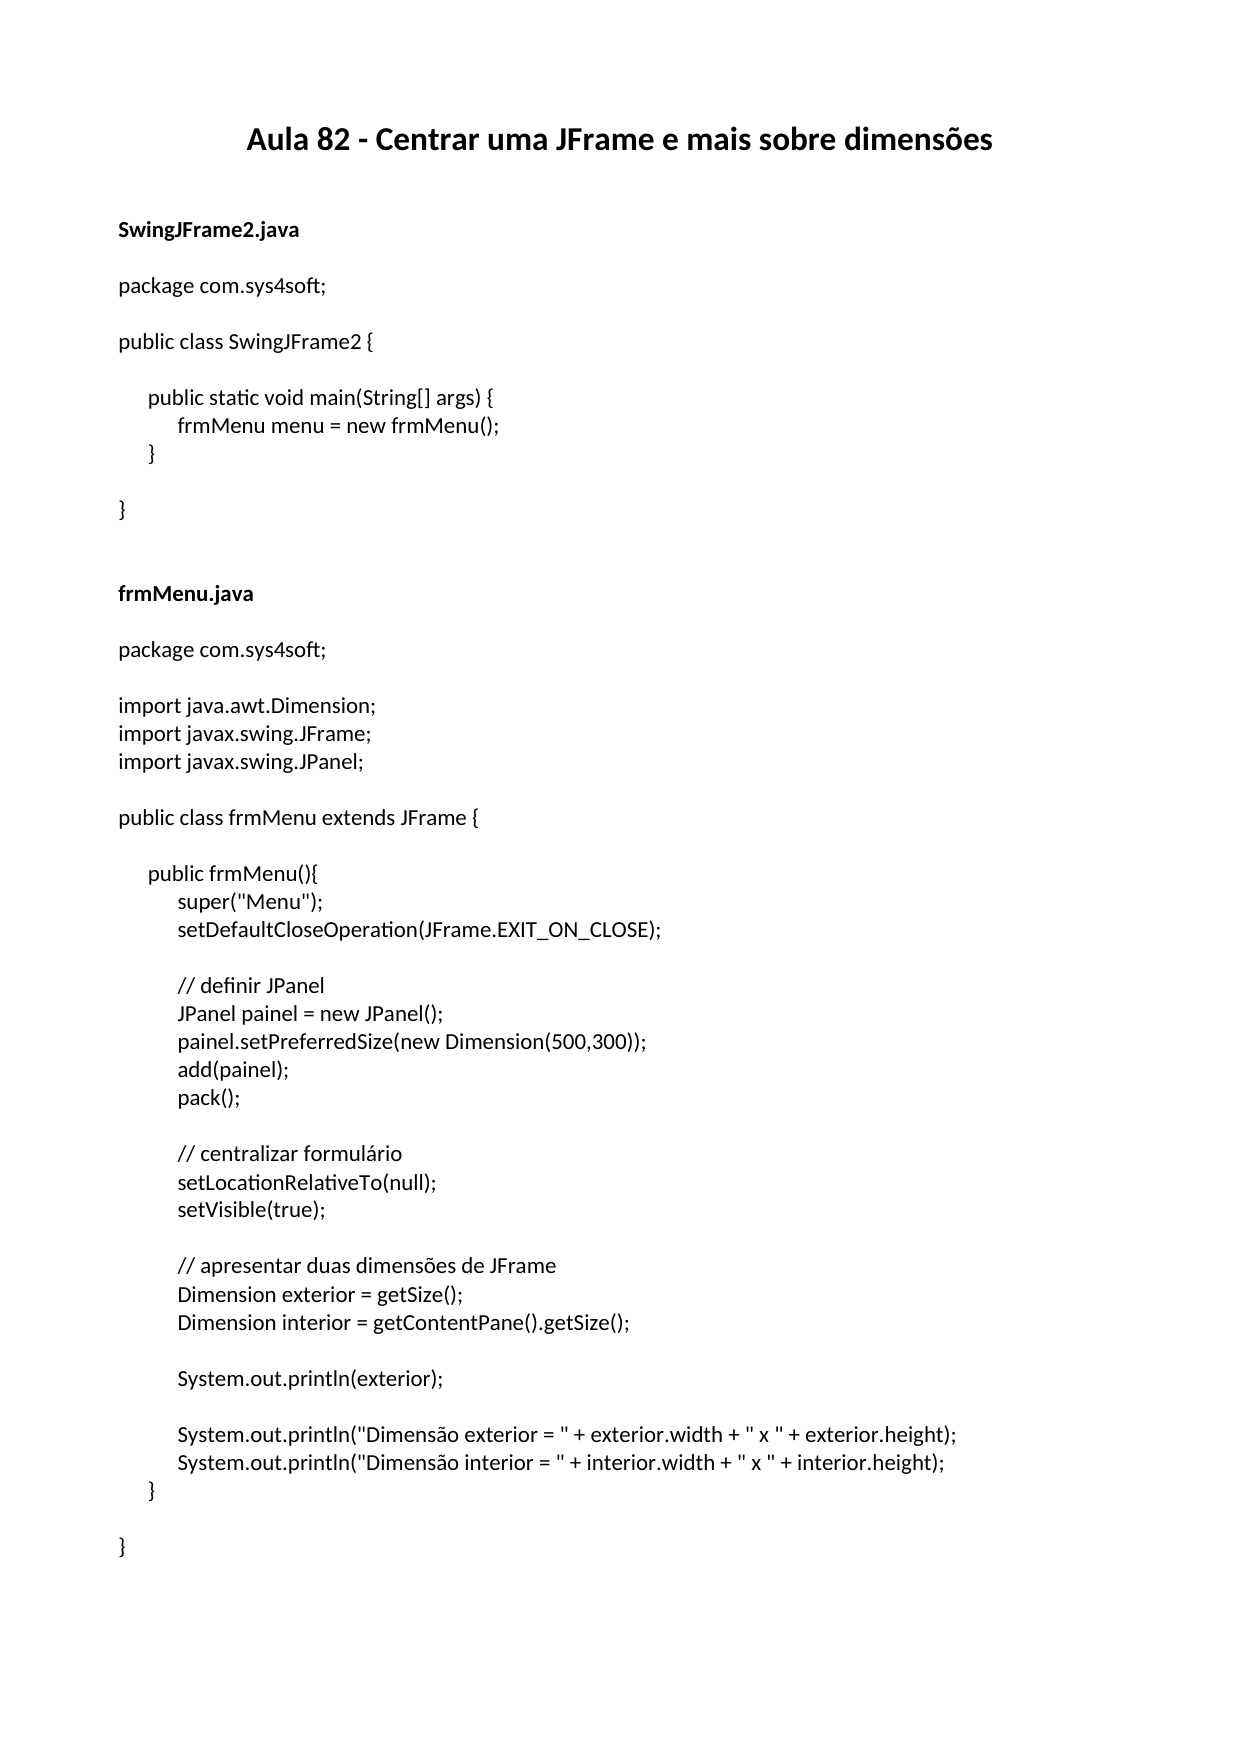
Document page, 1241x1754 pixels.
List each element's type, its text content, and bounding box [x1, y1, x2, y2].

text package com.sys4soft; [118, 271, 1122, 299]
text // centralizar formulário [118, 1139, 1122, 1168]
text public static void main(String[] args) { [118, 383, 1122, 411]
text setVisible(true); [118, 1196, 1122, 1224]
text frmMenu menu = new frmMenu(); [118, 411, 1122, 439]
text SwingJFrame2.java [118, 215, 1122, 243]
text setLocationRelativeTo(null); [118, 1168, 1122, 1196]
text } [118, 1532, 1122, 1560]
text public class frmMenu extends JFrame { [118, 803, 1122, 831]
text System.out.println("Dimensão exterior = " + exterior.width + " x " + exterior.height); [118, 1420, 1122, 1448]
text System.out.println("Dimensão interior = " + interior.width + " x " + interior.height); [118, 1448, 1122, 1476]
text } [118, 495, 1122, 523]
text public class SwingJFrame2 { [118, 327, 1122, 355]
text Dimension exterior = getSize(); [118, 1280, 1122, 1308]
text frmMenu.java [118, 579, 1122, 607]
text } [118, 1476, 1122, 1504]
text JPanel painel = new JPanel(); [118, 999, 1122, 1027]
text import java.awt.Dimension; [118, 691, 1122, 719]
text import javax.swing.JFrame; [118, 719, 1122, 747]
text import javax.swing.JPanel; [118, 747, 1122, 775]
text public frmMenu(){ [118, 859, 1122, 887]
text setDefaultCloseOperation(JFrame.EXIT_ON_CLOSE); [118, 915, 1122, 943]
text pack(); [118, 1083, 1122, 1112]
text // definir JPanel [118, 971, 1122, 999]
text // apresentar duas dimensões de JFrame [118, 1252, 1122, 1280]
text super("Menu"); [118, 887, 1122, 915]
text Dimension interior = getContentPane().getSize(); [118, 1308, 1122, 1336]
text System.out.println(exterior); [118, 1364, 1122, 1392]
text painel.setPreferredSize(new Dimension(500,300)); [118, 1027, 1122, 1056]
text package com.sys4soft; [118, 635, 1122, 663]
subtitle Aula 82 - Centrar uma JFrame e mais sobre dimensões [118, 118, 1122, 159]
text } [118, 439, 1122, 467]
text add(painel); [118, 1056, 1122, 1083]
